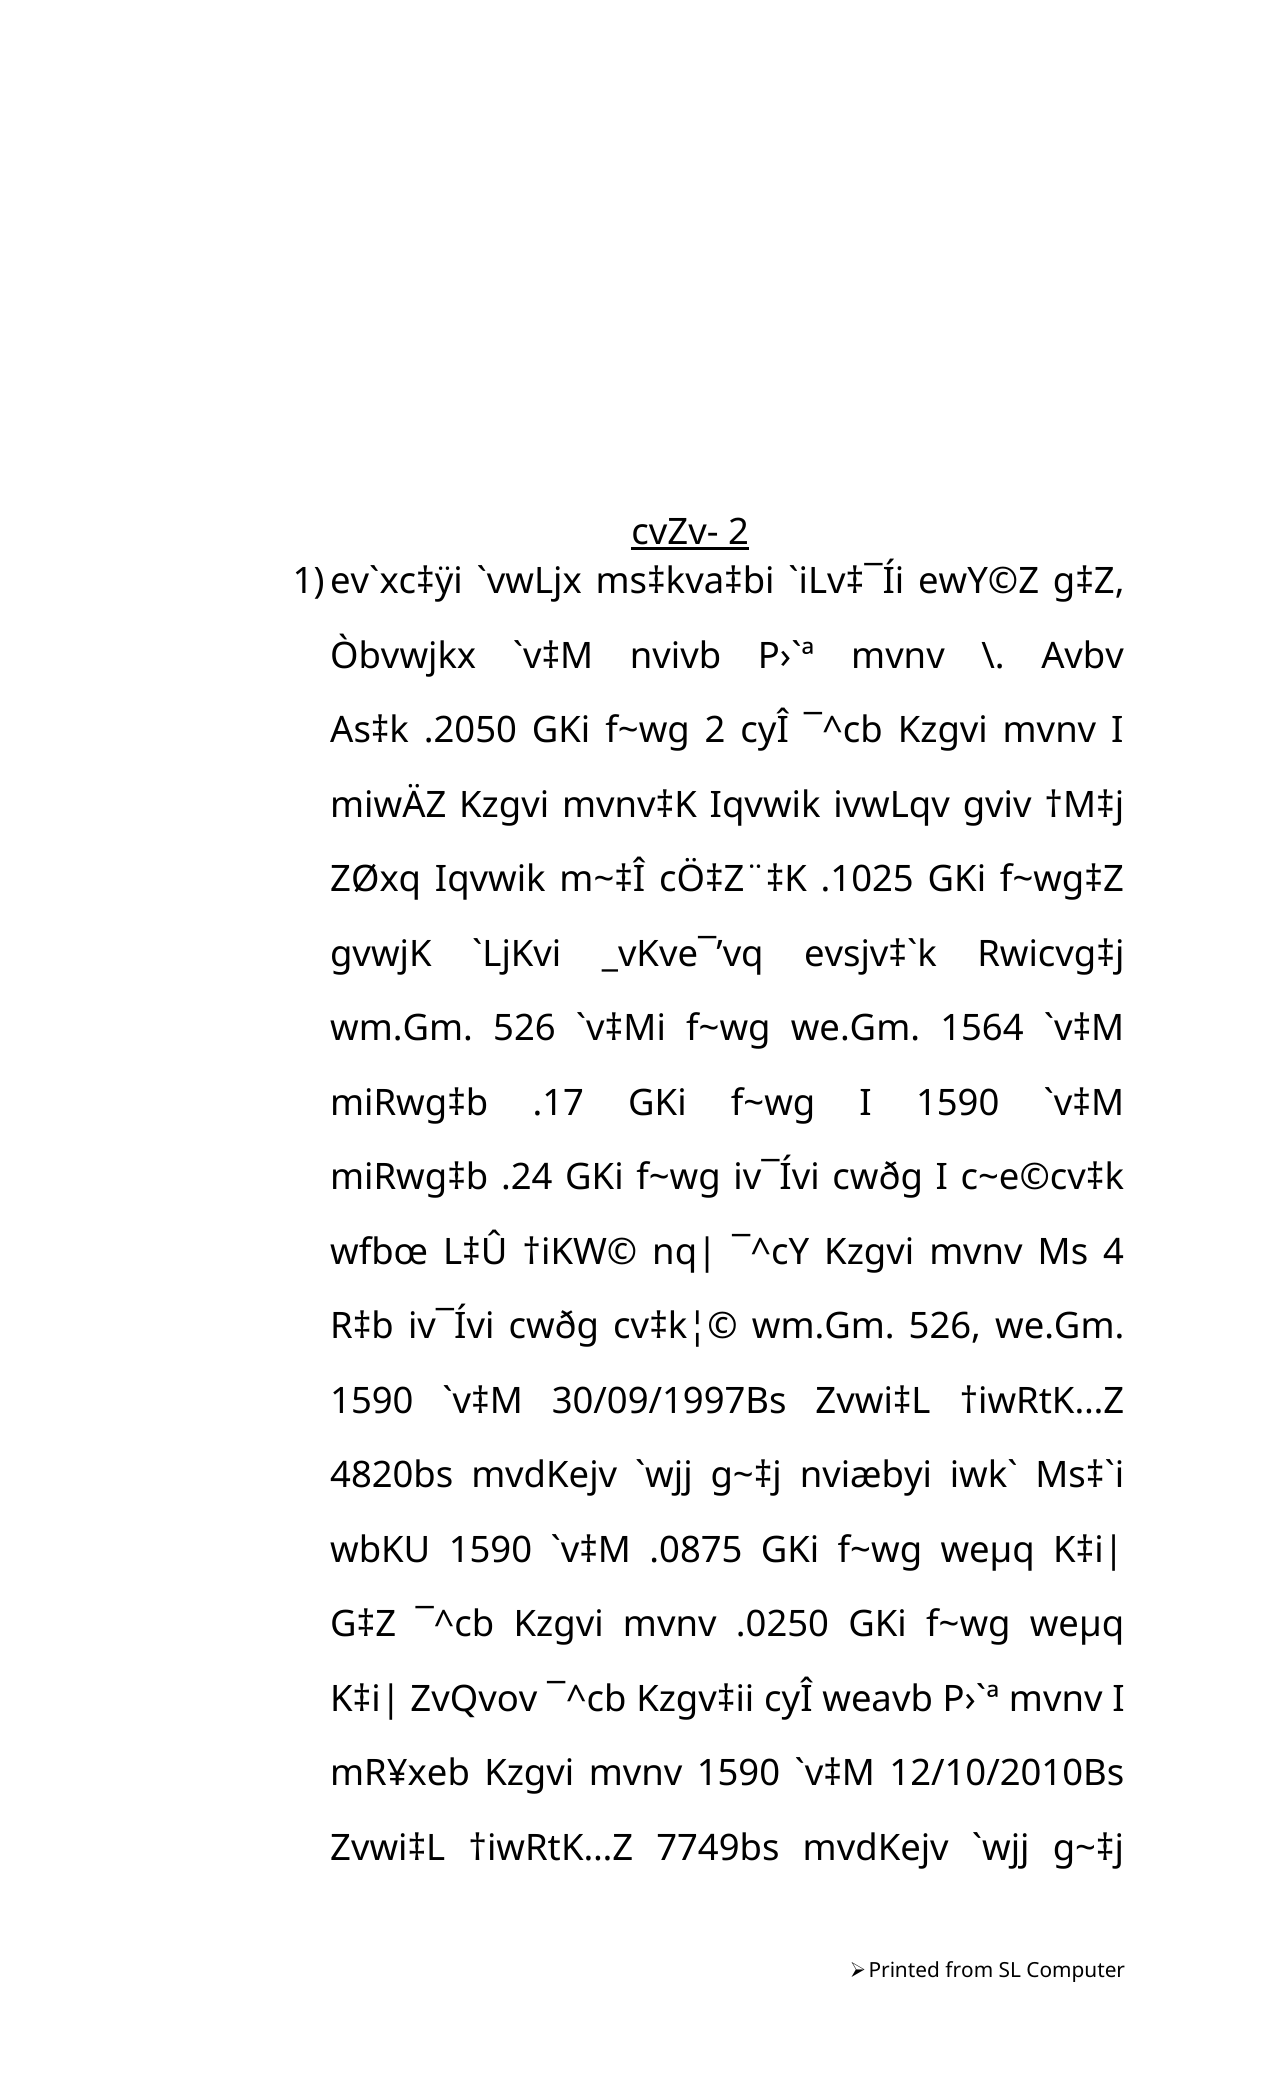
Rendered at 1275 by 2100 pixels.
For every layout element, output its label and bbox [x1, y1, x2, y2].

list [292, 555, 1125, 1871]
